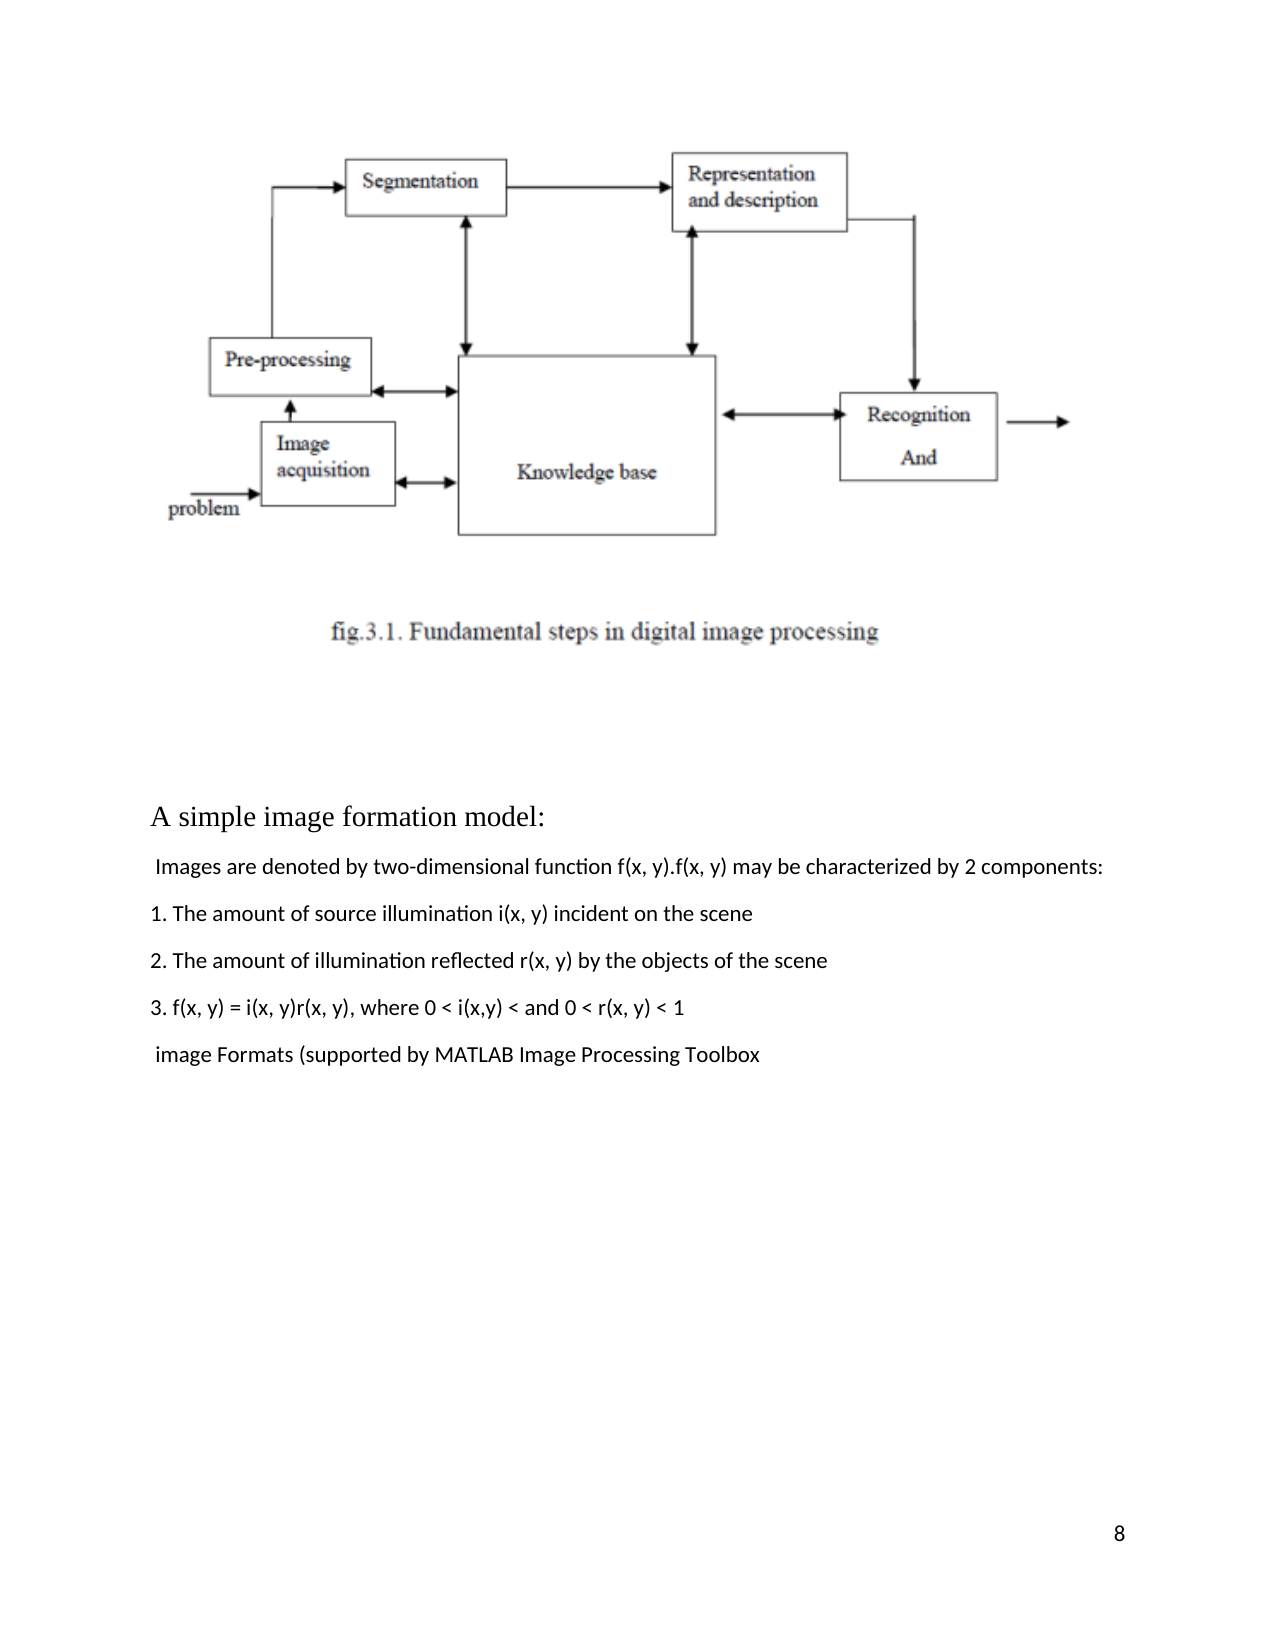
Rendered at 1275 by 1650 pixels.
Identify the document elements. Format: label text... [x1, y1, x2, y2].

text Images are denoted by two-dimensional function f(x, y).f(x, y) may be characterized by 2 components: [150, 852, 1125, 880]
text image Formats (supported by MATLAB Image Processing Toolbox [150, 1040, 1125, 1068]
picture [150, 150, 1122, 675]
text 1. The amount of source illumination i(x, y) incident on the scene [150, 899, 1125, 927]
text 3. f(x, y) = i(x, y)r(x, y), where 0 < i(x,y) < and 0 < r(x, y) < 1 [150, 993, 1125, 1021]
text A simple image formation model: [150, 799, 1125, 833]
text 2. The amount of illumination reflected r(x, y) by the objects of the scene [150, 946, 1125, 974]
